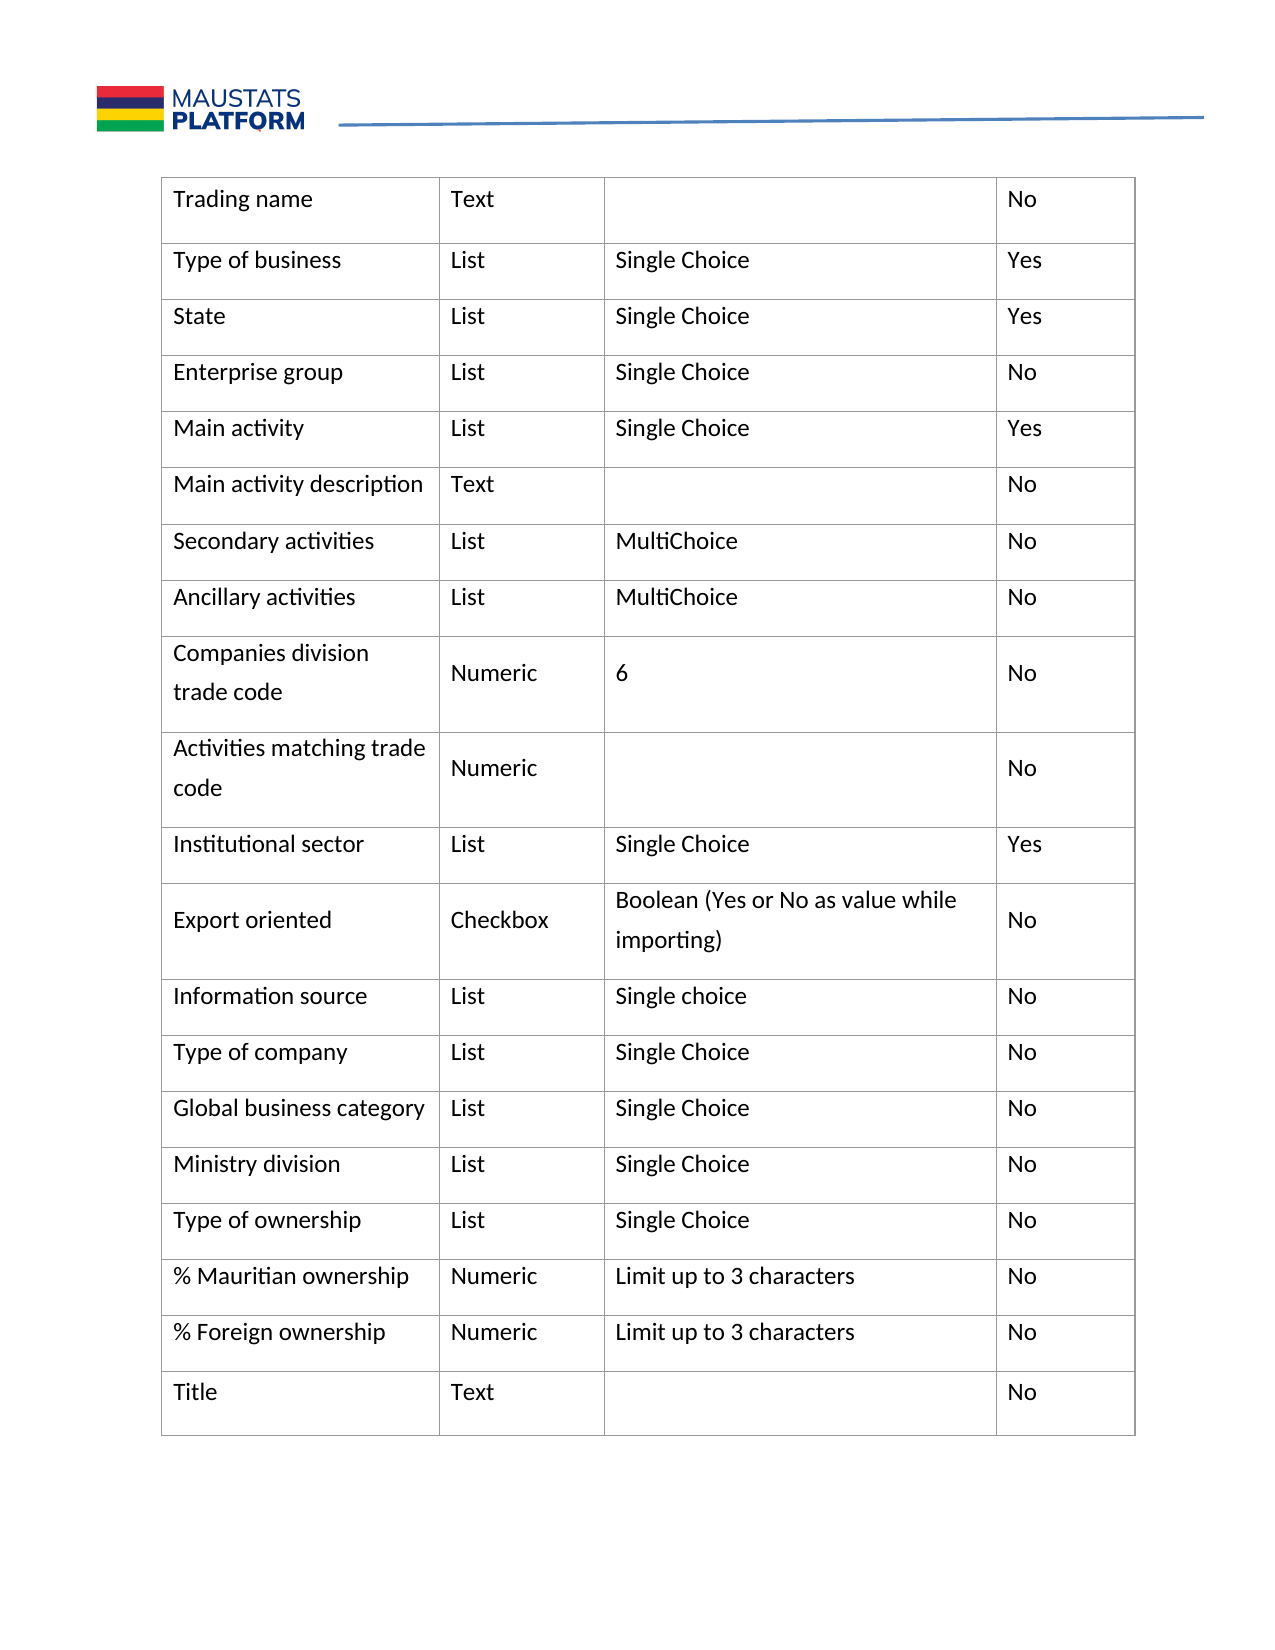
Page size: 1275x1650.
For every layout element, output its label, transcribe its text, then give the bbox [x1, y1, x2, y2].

table_cell Enterprise group [162, 356, 439, 411]
table_cell Institutional sector [162, 828, 439, 883]
table_cell No [997, 980, 1134, 1035]
table_cell State [162, 300, 439, 355]
table_cell Type of company [162, 1036, 439, 1091]
table_cell Numeric [440, 733, 604, 827]
table_cell Companies division trade code [162, 637, 439, 732]
table_cell List [440, 1036, 604, 1091]
table_cell Title [162, 1372, 439, 1435]
table_cell Information source [162, 980, 439, 1035]
table_cell Single Choice [605, 1148, 996, 1203]
table_cell List [440, 356, 604, 411]
table_cell Global business category [162, 1092, 439, 1147]
table_cell No [997, 525, 1134, 580]
table_cell [605, 733, 996, 827]
table_cell Main activity [162, 412, 439, 467]
table_cell List [440, 828, 604, 883]
table_cell Single Choice [605, 412, 996, 467]
table_cell Single Choice [605, 1036, 996, 1091]
table_cell Numeric [440, 637, 604, 732]
table_cell % Foreign ownership [162, 1316, 439, 1371]
table_cell No [997, 884, 1134, 979]
table_cell Trading name [162, 178, 439, 243]
table_cell No [997, 1036, 1134, 1091]
table_cell Text [440, 1372, 604, 1435]
table_cell MultiChoice [605, 581, 996, 636]
table_cell No [997, 1316, 1134, 1371]
table_cell Numeric [440, 1260, 604, 1315]
table_cell List [440, 525, 604, 580]
table_cell MultiChoice [605, 525, 996, 580]
table_cell List [440, 1148, 604, 1203]
table_cell List [440, 581, 604, 636]
table_cell Single Choice [605, 1092, 996, 1147]
table_cell [605, 468, 996, 524]
table_cell Yes [997, 300, 1134, 355]
table_cell Single Choice [605, 300, 996, 355]
table_cell [605, 1372, 996, 1435]
table_cell No [997, 1372, 1134, 1435]
table_cell Single choice [605, 980, 996, 1035]
table_cell Checkbox [440, 884, 604, 979]
table_cell Boolean (Yes or No as value while importing) [605, 884, 996, 979]
table_cell List [440, 412, 604, 467]
table_cell Yes [997, 828, 1134, 883]
table_cell % Mauritian ownership [162, 1260, 439, 1315]
table_cell Type of business [162, 244, 439, 299]
table_cell Single Choice [605, 244, 996, 299]
table_cell List [440, 300, 604, 355]
table_cell Activities matching trade code [162, 733, 439, 827]
table_cell Yes [997, 244, 1134, 299]
table_cell Yes [997, 412, 1134, 467]
table_cell Single Choice [605, 828, 996, 883]
table_cell Limit up to 3 characters [605, 1260, 996, 1315]
table_cell Numeric [440, 1316, 604, 1371]
picture [96, 86, 304, 132]
table_cell Text [440, 468, 604, 524]
table_cell Ancillary activities [162, 581, 439, 636]
table_cell No [997, 356, 1134, 411]
table_cell No [997, 178, 1134, 243]
table_cell Limit up to 3 characters [605, 1316, 996, 1371]
table_cell Export oriented [162, 884, 439, 979]
table_cell 6 [605, 637, 996, 732]
table_cell No [997, 581, 1134, 636]
table_cell No [997, 1092, 1134, 1147]
table_cell No [997, 733, 1134, 827]
table_cell Main activity description [162, 468, 439, 524]
table_cell List [440, 244, 604, 299]
table_cell List [440, 1092, 604, 1147]
table_cell Ministry division [162, 1148, 439, 1203]
table_cell Text [440, 178, 604, 243]
table_cell List [440, 980, 604, 1035]
table_cell Single Choice [605, 356, 996, 411]
table_cell No [997, 468, 1134, 524]
table_cell Secondary activities [162, 525, 439, 580]
table_cell No [997, 1260, 1134, 1315]
table_cell Single Choice [605, 1204, 996, 1259]
table_cell [605, 178, 996, 243]
table_cell No [997, 1148, 1134, 1203]
table_cell Type of ownership [162, 1204, 439, 1259]
table_cell List [440, 1204, 604, 1259]
table_cell No [997, 1204, 1134, 1259]
table_cell No [997, 637, 1134, 732]
